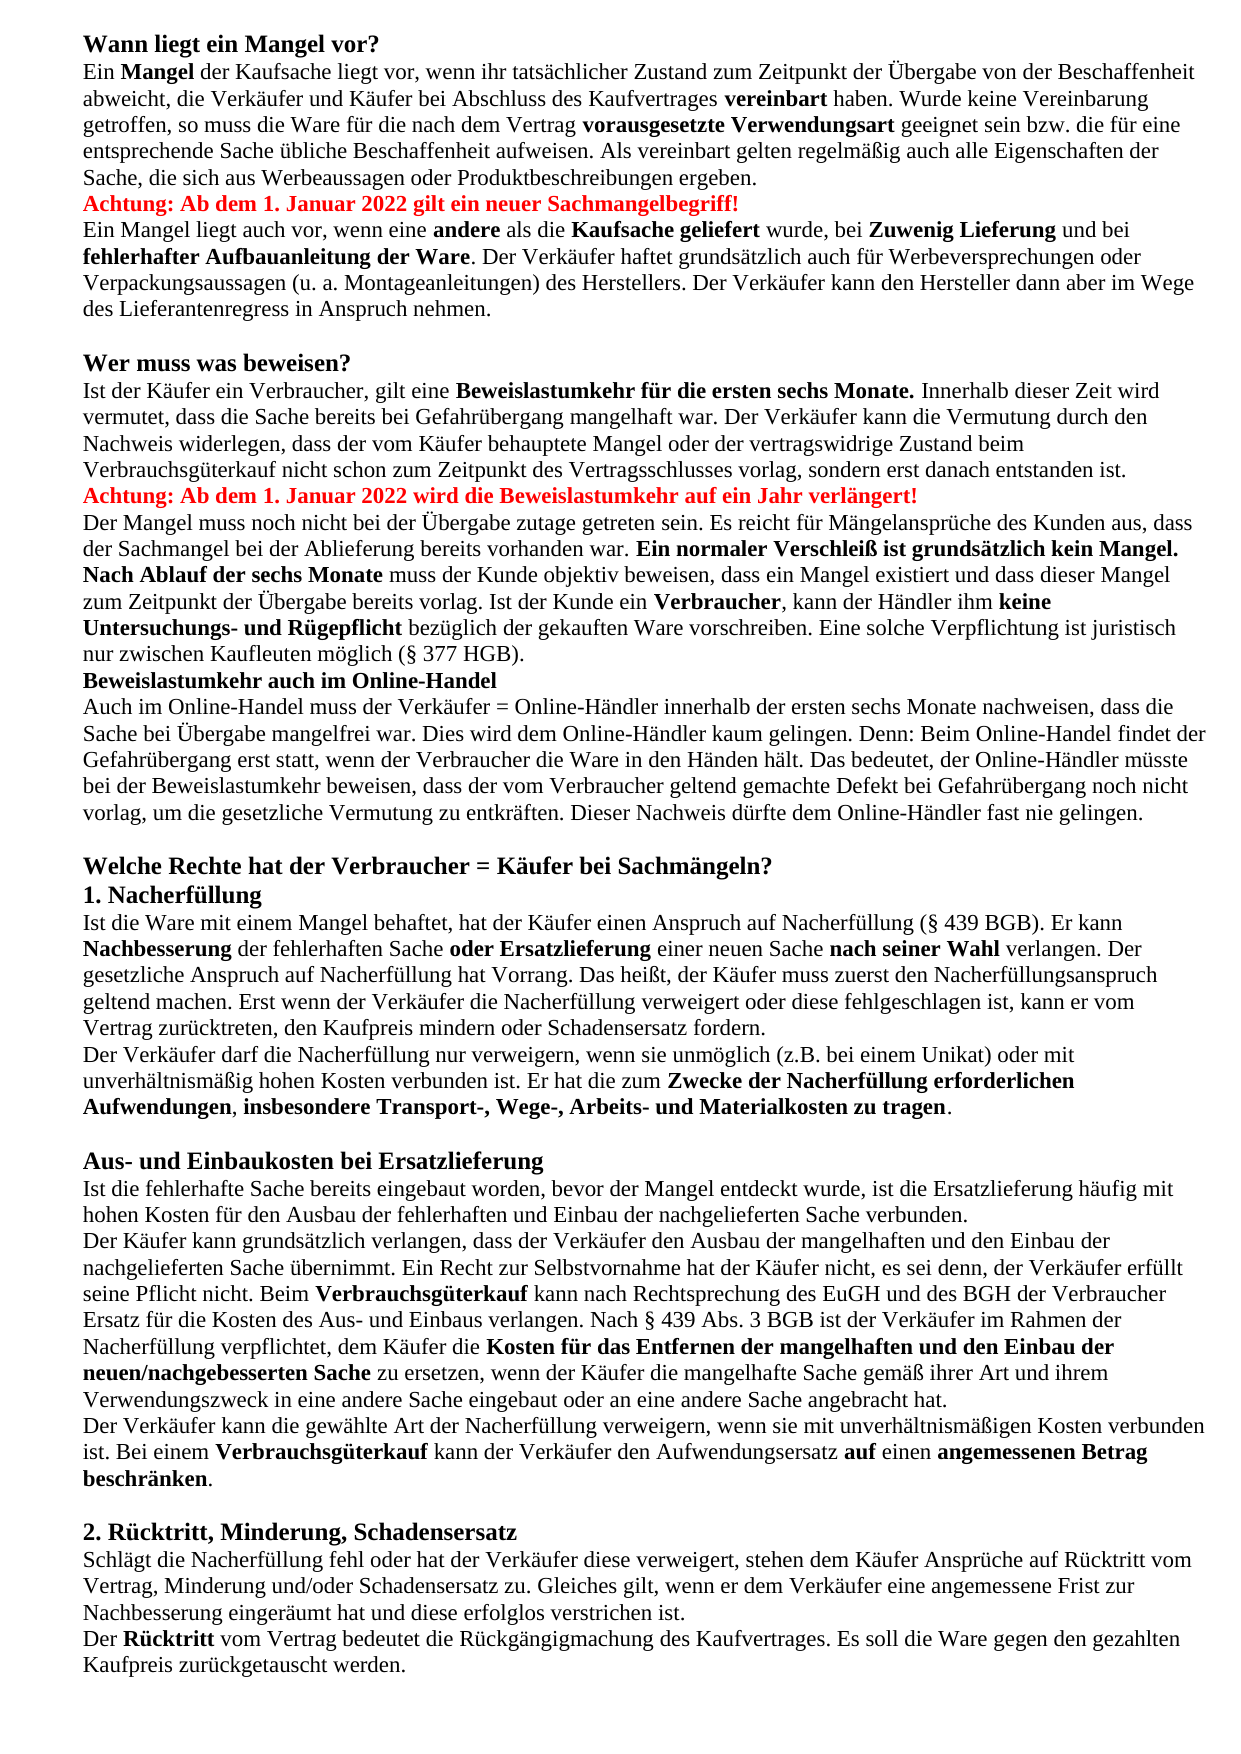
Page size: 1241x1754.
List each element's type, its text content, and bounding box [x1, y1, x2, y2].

text 2. Rücktritt, Minderung, Schadensersatz [83, 1517, 1211, 1546]
text Wer muss was beweisen? [83, 348, 1211, 377]
text Ein Mangel liegt auch vor, wenn eine andere als die Kaufsache geliefert wurde, bei Zuwenig Lieferung und bei fehlerhafter Aufbauanleitung der Ware. Der Verkäufer haftet grundsätzlich auch für Werbeversprechungen oder Verpackungsaussagen (u. a. Montageanleitungen) des Herstellers. Der Verkäufer kann den Hersteller dann aber im Wege des Lieferantenregress in Anspruch nehmen. [83, 216, 1211, 322]
text Der Mangel muss noch nicht bei der Übergabe zutage getreten sein. Es reicht für Mängelansprüche des Kunden aus, dass der Sachmangel bei der Ablieferung bereits vorhanden war. Ein normaler Verschleiß ist grundsätzlich kein Mangel. [83, 509, 1211, 561]
text Welche Rechte hat der Verbraucher = Käufer bei Sachmängeln? [83, 851, 1211, 880]
text Ist der Käufer ein Verbraucher, gilt eine Beweislastumkehr für die ersten sechs Monate. Innerhalb dieser Zeit wird vermutet, dass die Sache bereits bei Gefahrübergang mangelhaft war. Der Verkäufer kann die Vermutung durch den Nachweis widerlegen, dass der vom Käufer behauptete Mangel oder der vertragswidrige Zustand beim Verbrauchsgüterkauf nicht schon zum Zeitpunkt des Vertragsschlusses vorlag, sondern erst danach entstanden ist. [83, 377, 1211, 482]
text Schlägt die Nacherfüllung fehl oder hat der Verkäufer diese verweigert, stehen dem Käufer Ansprüche auf Rücktritt vom Vertrag, Minderung und/oder Schadensersatz zu. Gleiches gilt, wenn er dem Verkäufer eine angemessene Frist zur Nachbesserung eingeräumt hat und diese erfolglos verstrichen ist. [83, 1546, 1211, 1625]
text Ein Mangel der Kaufsache liegt vor, wenn ihr tatsächlicher Zustand zum Zeitpunkt der Übergabe von der Beschaffenheit abweicht, die Verkäufer und Käufer bei Abschluss des Kaufvertrages vereinbart haben. Wurde keine Vereinbarung getroffen, so muss die Ware für die nach dem Vertrag vorausgesetzte Verwendungsart geeignet sein bzw. die für eine entsprechende Sache übliche Beschaffenheit aufweisen. Als vereinbart gelten regelmäßig auch alle Eigenschaften der Sache, die sich aus Werbeaussagen oder Produktbeschreibungen ergeben. [83, 58, 1211, 190]
text Wann liegt ein Mangel vor? [83, 29, 1211, 58]
text Der Verkäufer kann die gewählte Art der Nacherfüllung verweigern, wenn sie mit unverhältnismäßigen Kosten verbunden ist. Bei einem Verbrauchsgüterkauf kann der Verkäufer den Aufwendungsersatz auf einen angemessenen Betrag beschränken. [83, 1412, 1211, 1491]
text Ist die Ware mit einem Mangel behaftet, hat der Käufer einen Anspruch auf Nacherfüllung (§ 439 BGB). Er kann Nachbesserung der fehlerhaften Sache oder Ersatzlieferung einer neuen Sache nach seiner Wahl verlangen. Der gesetzliche Anspruch auf Nacherfüllung hat Vorrang. Das heißt, der Käufer muss zuerst den Nacherfüllungsanspruch geltend machen. Erst wenn der Verkäufer die Nacherfüllung verweigert oder diese fehlgeschlagen ist, kann er vom Vertrag zurücktreten, den Kaufpreis mindern oder Schadensersatz fordern. [83, 909, 1211, 1041]
text 1. Nacherfüllung [83, 880, 1211, 909]
text Der Käufer kann grundsätzlich verlangen, dass der Verkäufer den Ausbau der mangelhaften und den Einbau der nachgelieferten Sache übernimmt. Ein Recht zur Selbstvornahme hat der Käufer nicht, es sei denn, der Verkäufer erfüllt seine Pflicht nicht. Beim Verbrauchsgüterkauf kann nach Rechtsprechung des EuGH und des BGH der Verbraucher Ersatz für die Kosten des Aus- und Einbaus verlangen. Nach § 439 Abs. 3 BGB ist der Verkäufer im Rahmen der Nacherfüllung verpflichtet, dem Käufer die Kosten für das Entfernen der mangelhaften und den Einbau der neuen/nachgebesserten Sache zu ersetzen, wenn der Käufer die mangelhafte Sache gemäß ihrer Art und ihrem Verwendungszweck in eine andere Sache eingebaut oder an eine andere Sache angebracht hat. [83, 1227, 1211, 1412]
text Aus- und Einbaukosten bei Ersatzlieferung [83, 1146, 1211, 1175]
text Ist die fehlerhafte Sache bereits eingebaut worden, bevor der Mangel entdeckt wurde, ist die Ersatzlieferung häufig mit hohen Kosten für den Ausbau der fehlerhaften und Einbau der nachgelieferten Sache verbunden. [83, 1175, 1211, 1227]
text Der Rücktritt vom Vertrag bedeutet die Rückgängigmachung des Kaufvertrages. Es soll die Ware gegen den gezahlten Kaufpreis zurückgetauscht werden. [83, 1625, 1211, 1678]
text Achtung: Ab dem 1. Januar 2022 wird die Beweislastumkehr auf ein Jahr verlängert! [83, 482, 1211, 509]
text Auch im Online-Handel muss der Verkäufer = Online-Händler innerhalb der ersten sechs Monate nachweisen, dass die Sache bei Übergabe mangelfrei war. Dies wird dem Online-Händler kaum gelingen. Denn: Beim Online-Handel findet der Gefahrübergang erst statt, wenn der Verbraucher die Ware in den Händen hält. Das bedeutet, der Online-Händler müsste bei der Beweislastumkehr beweisen, dass der vom Verbraucher geltend gemachte Defekt bei Gefahrübergang noch nicht vorlag, um die gesetzliche Vermutung zu entkräften. Dieser Nachweis dürfte dem Online-Händler fast nie gelingen. [83, 693, 1211, 825]
text Achtung: Ab dem 1. Januar 2022 gilt ein neuer Sachmangelbegriff! [83, 190, 1211, 216]
text Der Verkäufer darf die Nacherfüllung nur verweigern, wenn sie unmöglich (z.B. bei einem Unikat) oder mit unverhältnismäßig hohen Kosten verbunden ist. Er hat die zum Zwecke der Nacherfüllung erforderlichen Aufwendungen, insbesondere Transport-, Wege-, Arbeits- und Materialkosten zu tragen. [83, 1041, 1211, 1120]
text Nach Ablauf der sechs Monate muss der Kunde objektiv beweisen, dass ein Mangel existiert und dass dieser Mangel zum Zeitpunkt der Übergabe bereits vorlag. Ist der Kunde ein Verbraucher, kann der Händler ihm keine Untersuchungs- und Rügepflicht bezüglich der gekauften Ware vorschreiben. Eine solche Verpflichtung ist juristisch nur zwischen Kaufleuten möglich (§ 377 HGB). [83, 561, 1211, 667]
text Beweislastumkehr auch im Online-Handel [83, 667, 1211, 693]
